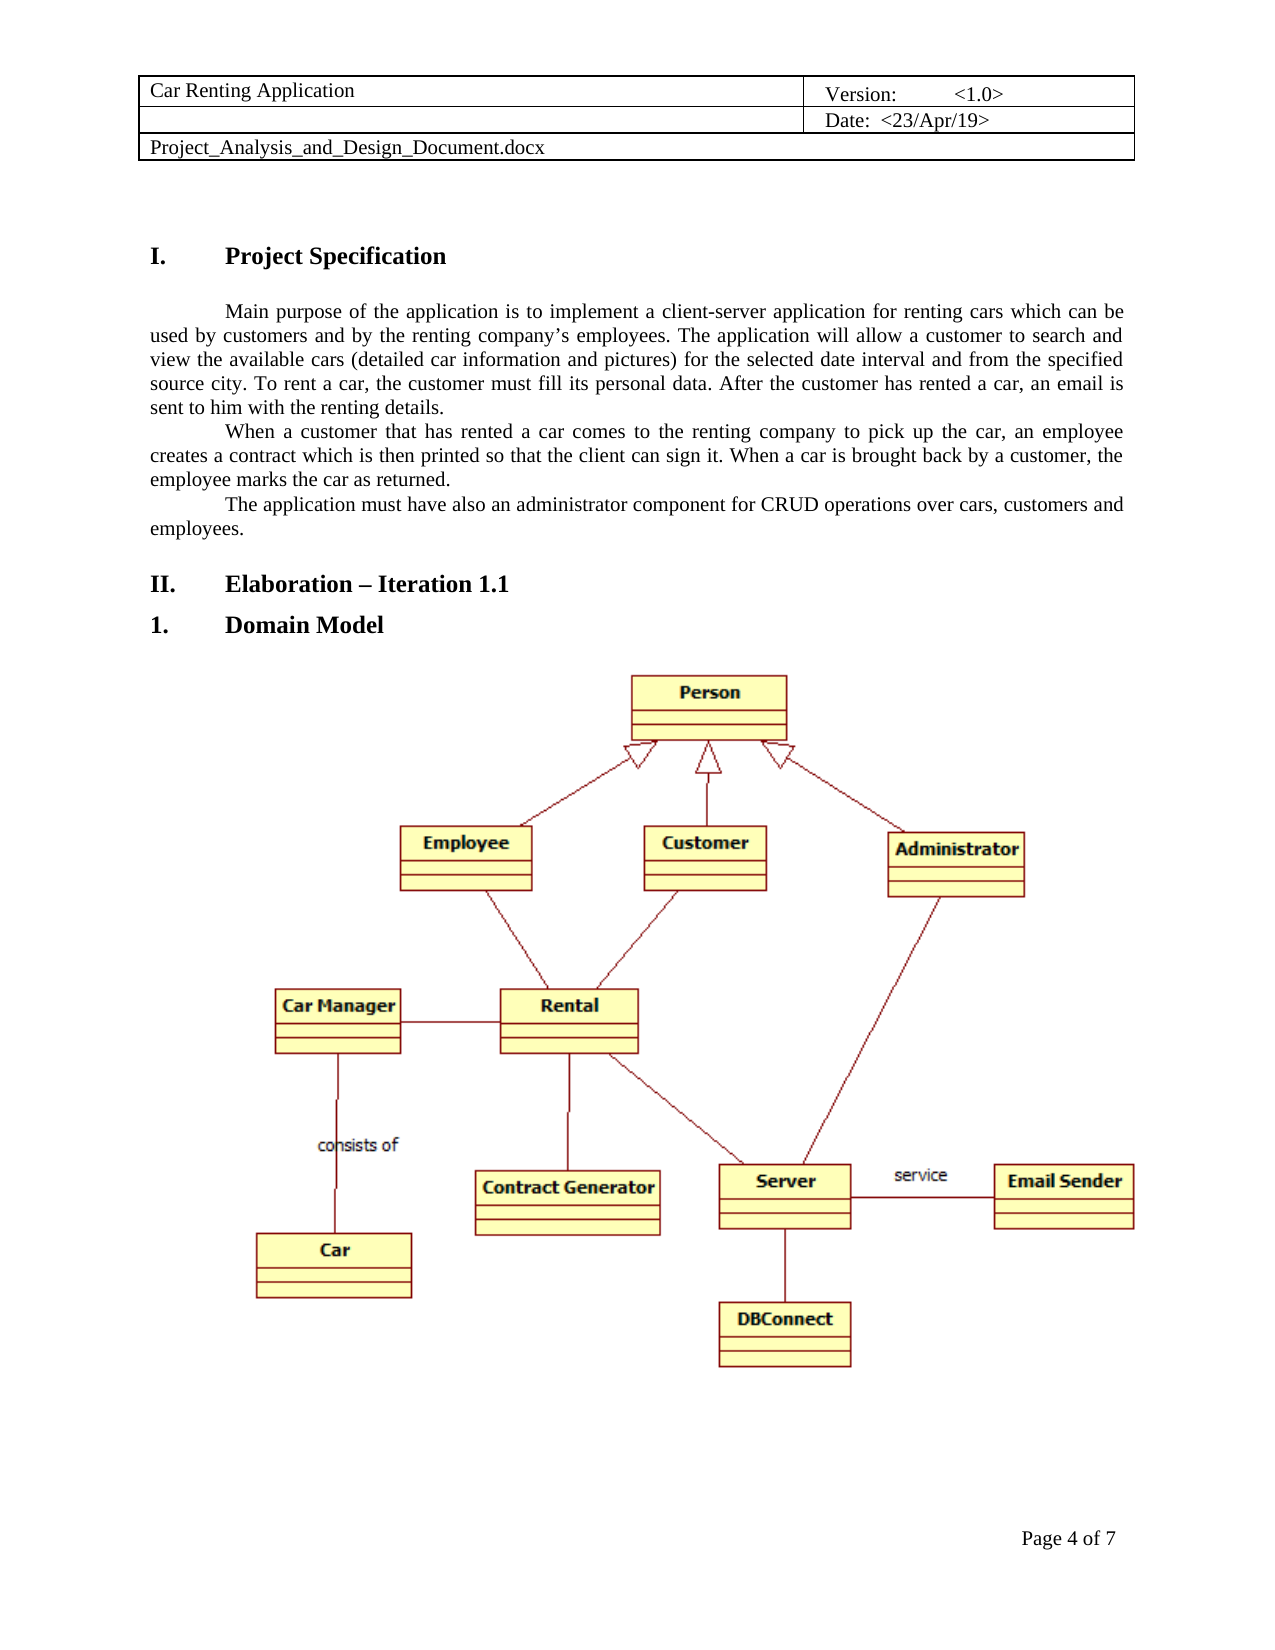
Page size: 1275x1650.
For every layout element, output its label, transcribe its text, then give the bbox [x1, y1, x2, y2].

text When a customer that has rented a car comes to the renting company to pick up the car, an employee creates a contract which is then printed so that the client can sign it. When a car is brought back by a customer, the employee marks the car as returned. [150, 419, 1125, 491]
text Main purpose of the application is to implement a client-server application for renting cars which can be used by customers and by the renting company’s employees. The application will allow a customer to search and view the available cars (detailed car information and pictures) for the selected date interval and from the specified source city. To rent a car, the customer must fill its personal data. After the customer has rented a car, an email is sent to him with the renting details. [150, 299, 1125, 419]
subtitle Project Specification [150, 241, 1125, 270]
subtitle Elaboration – Iteration 1.1 [150, 569, 1125, 597]
subtitle Domain Model [150, 610, 1125, 639]
picture [225, 645, 1166, 1399]
text The application must have also an administrator component for CRUD operations over cars, customers and employees. [150, 491, 1125, 539]
